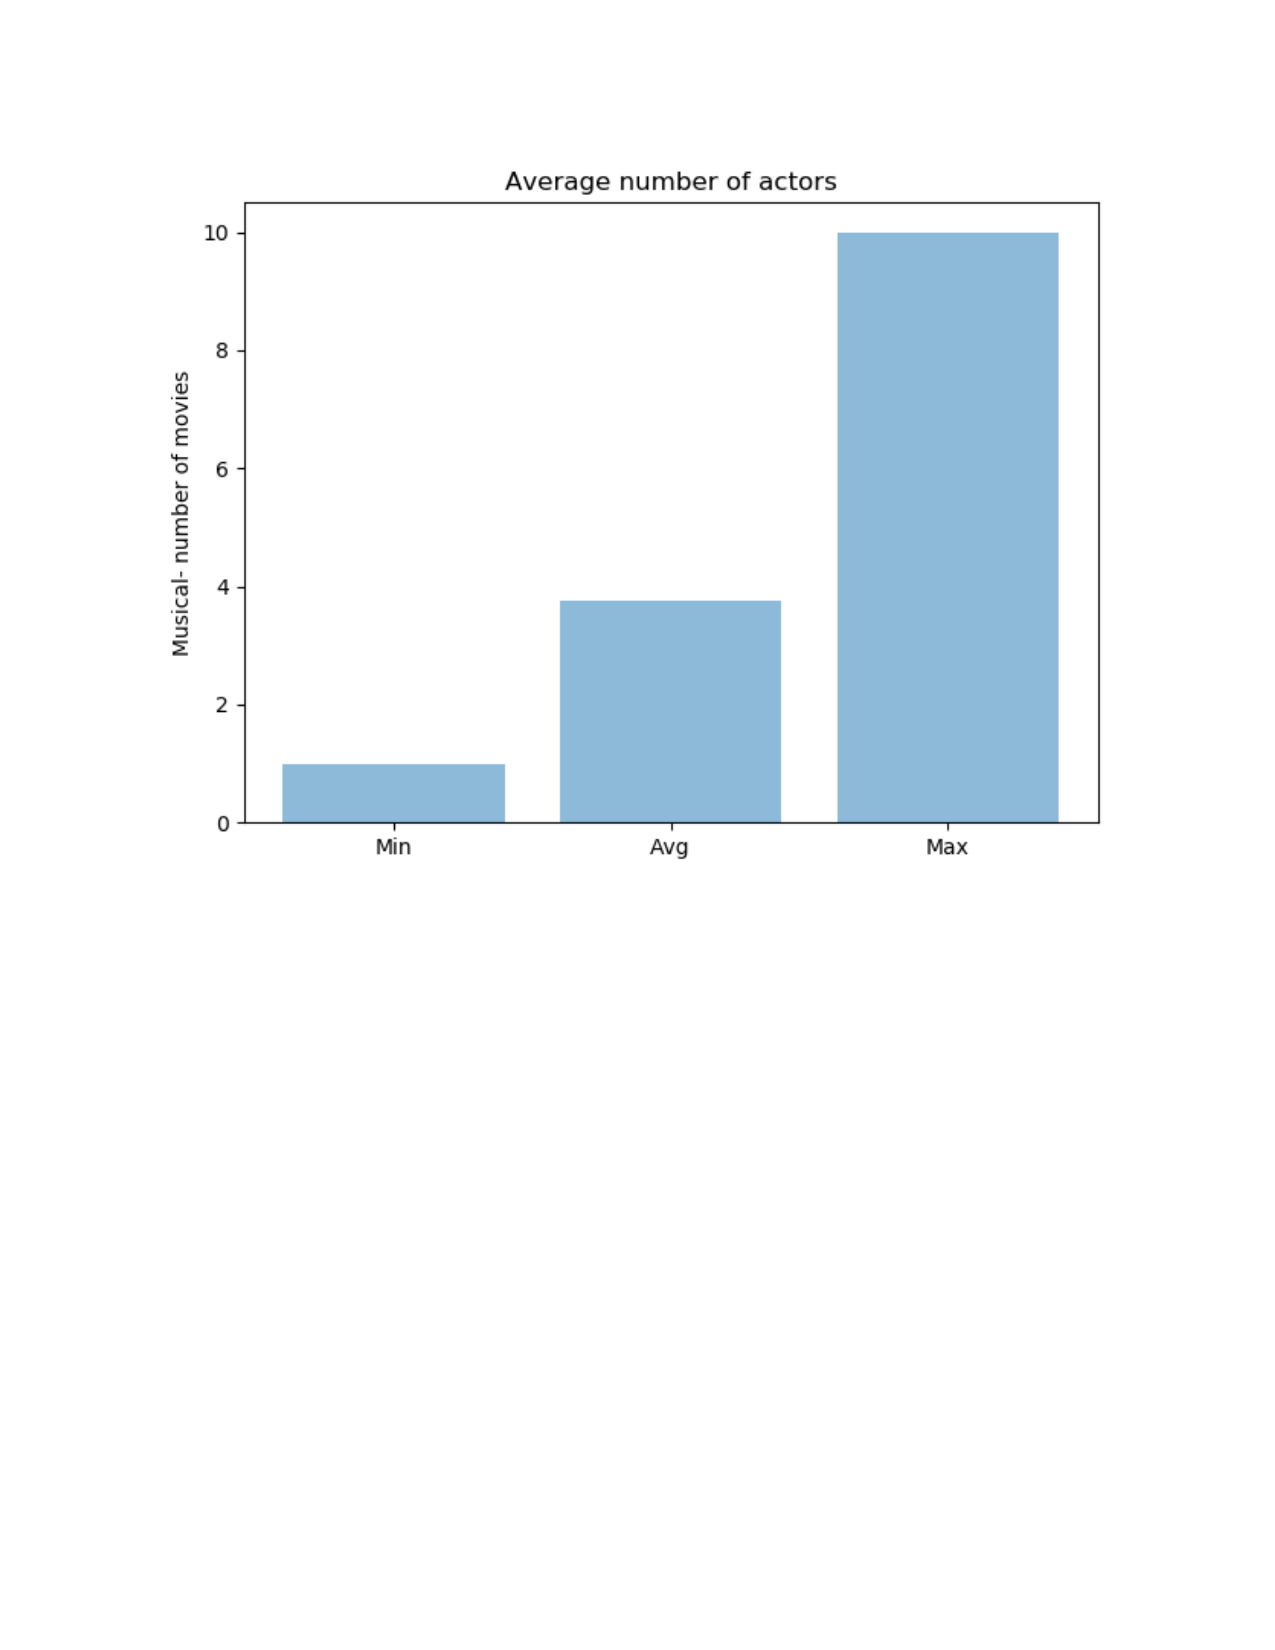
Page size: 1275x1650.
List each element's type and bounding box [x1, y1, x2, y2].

picture [150, 150, 1125, 882]
